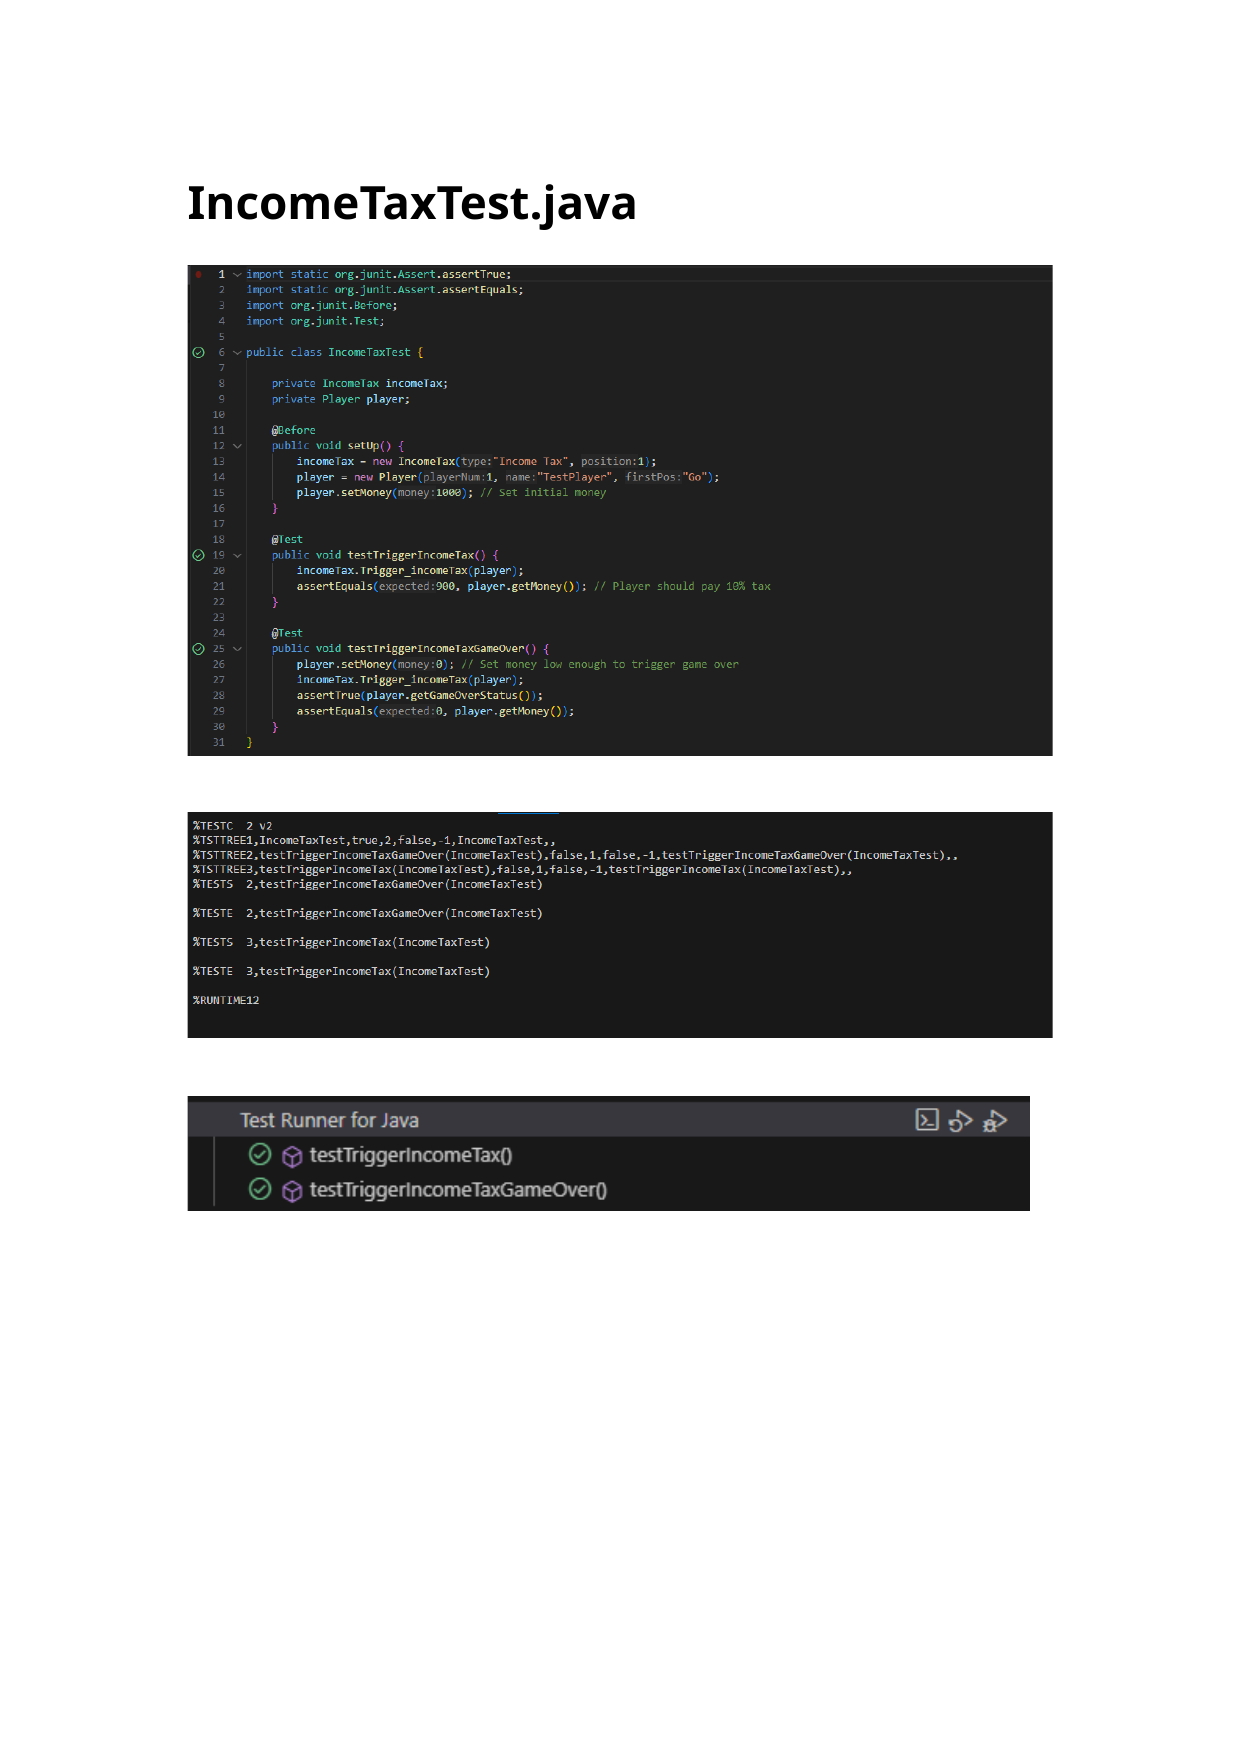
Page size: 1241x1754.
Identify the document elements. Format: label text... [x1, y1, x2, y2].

picture [187, 265, 1053, 756]
picture [187, 812, 1053, 1038]
picture [187, 1096, 1030, 1211]
text IncomeTaxTest.java [187, 164, 1053, 239]
